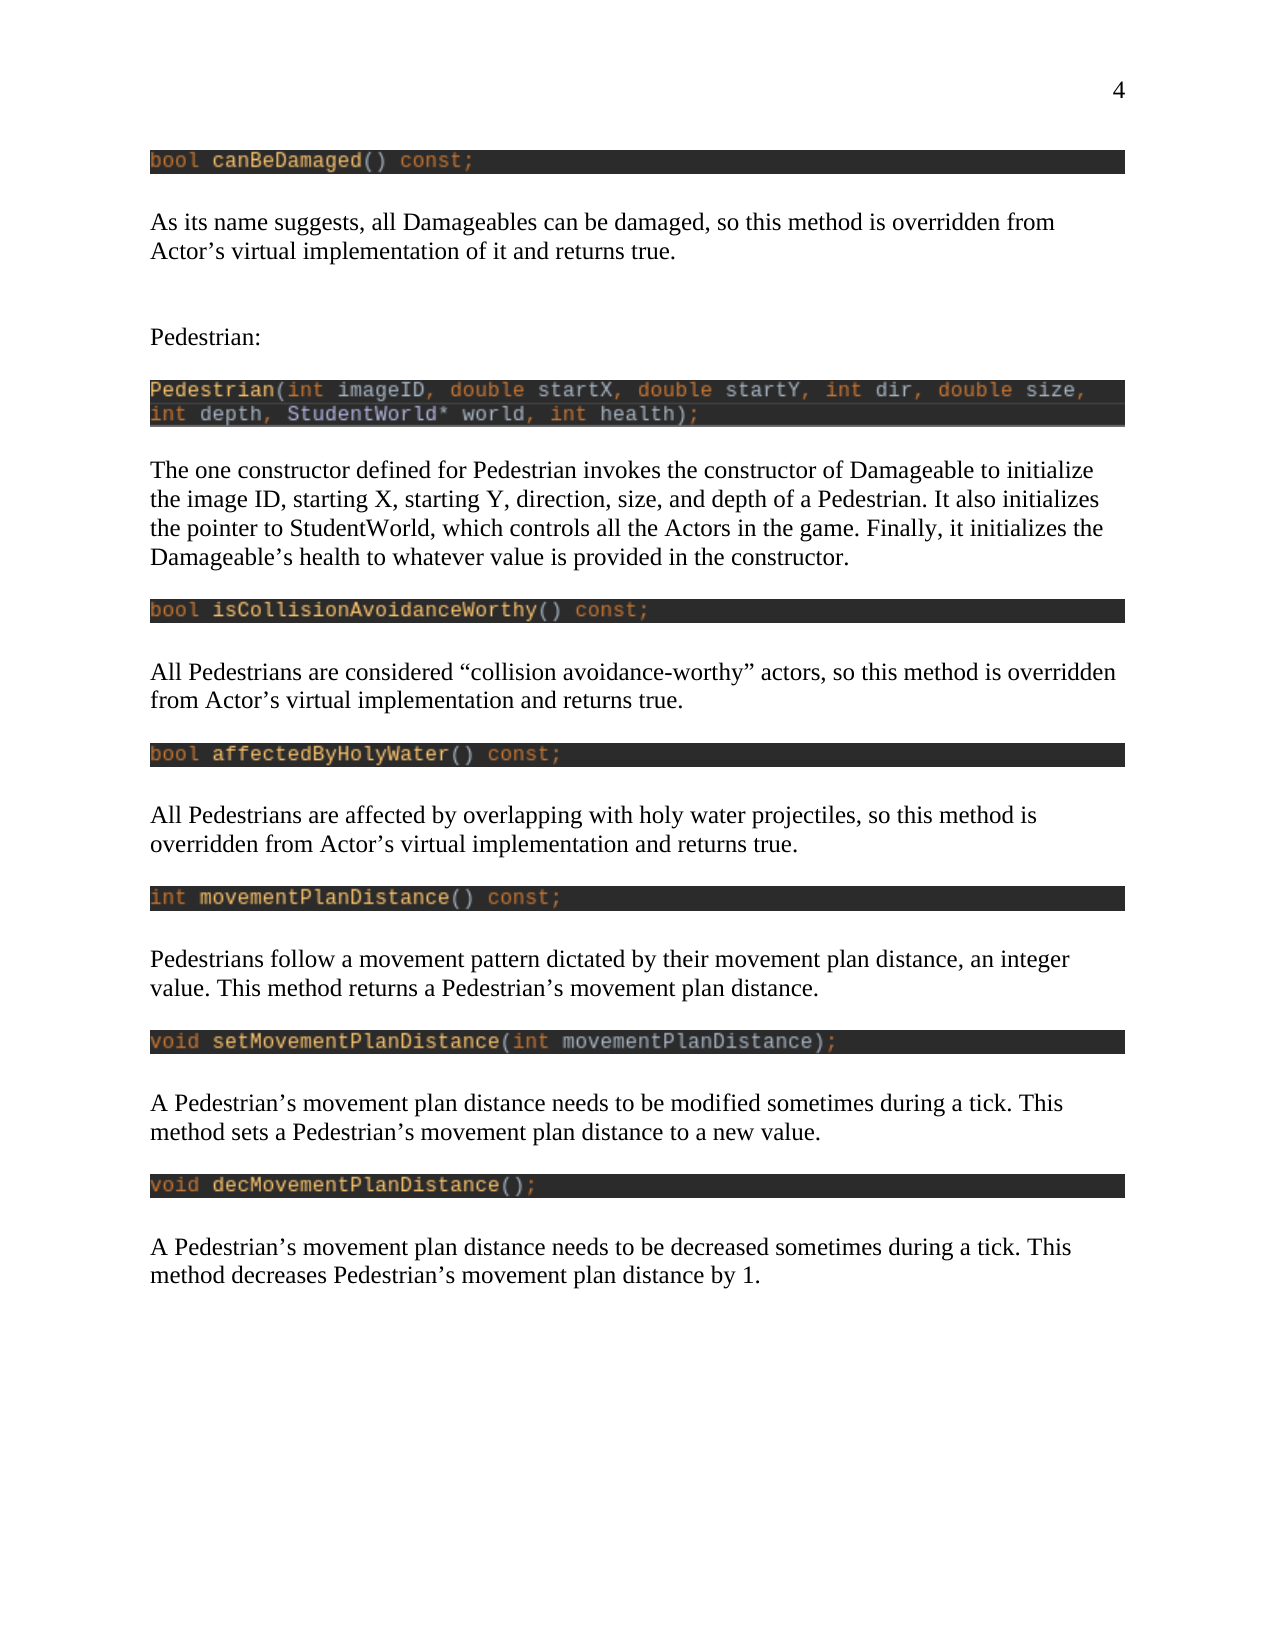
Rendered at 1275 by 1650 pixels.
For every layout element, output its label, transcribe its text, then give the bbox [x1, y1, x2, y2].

text Pedestrians follow a movement pattern dictated by their movement plan distance, an integer value. This method returns a Pedestrian’s movement plan distance. [150, 944, 1125, 1002]
text All Pedestrians are affected by overlapping with holy water projectiles, so this method is overridden from Actor’s virtual implementation and returns true. [150, 801, 1125, 858]
text The one constructor defined for Pedestrian invokes the constructor of Damageable to initialize the image ID, starting X, starting Y, direction, size, and depth of a Pedestrian. It also initializes the pointer to StudentWorld, which controls all the Actors in the game. Finally, it initializes the Damageable’s health to whatever value is provided in the constructor. [150, 456, 1125, 571]
text As its name suggests, all Damageables can be damaged, so this method is overridden from Actor’s virtual implementation of it and returns true. [150, 207, 1125, 265]
text Pedestrian: [150, 322, 1125, 351]
text A Pedestrian’s movement plan distance needs to be modified sometimes during a tick. This method sets a Pedestrian’s movement plan distance to a new value. [150, 1088, 1125, 1146]
text A Pedestrian’s movement plan distance needs to be decreased sometimes during a tick. This method decreases Pedestrian’s movement plan distance by 1. [150, 1232, 1125, 1289]
text All Pedestrians are considered “collision avoidance-worthy” actors, so this method is overridden from Actor’s virtual implementation and returns true. [150, 657, 1125, 714]
